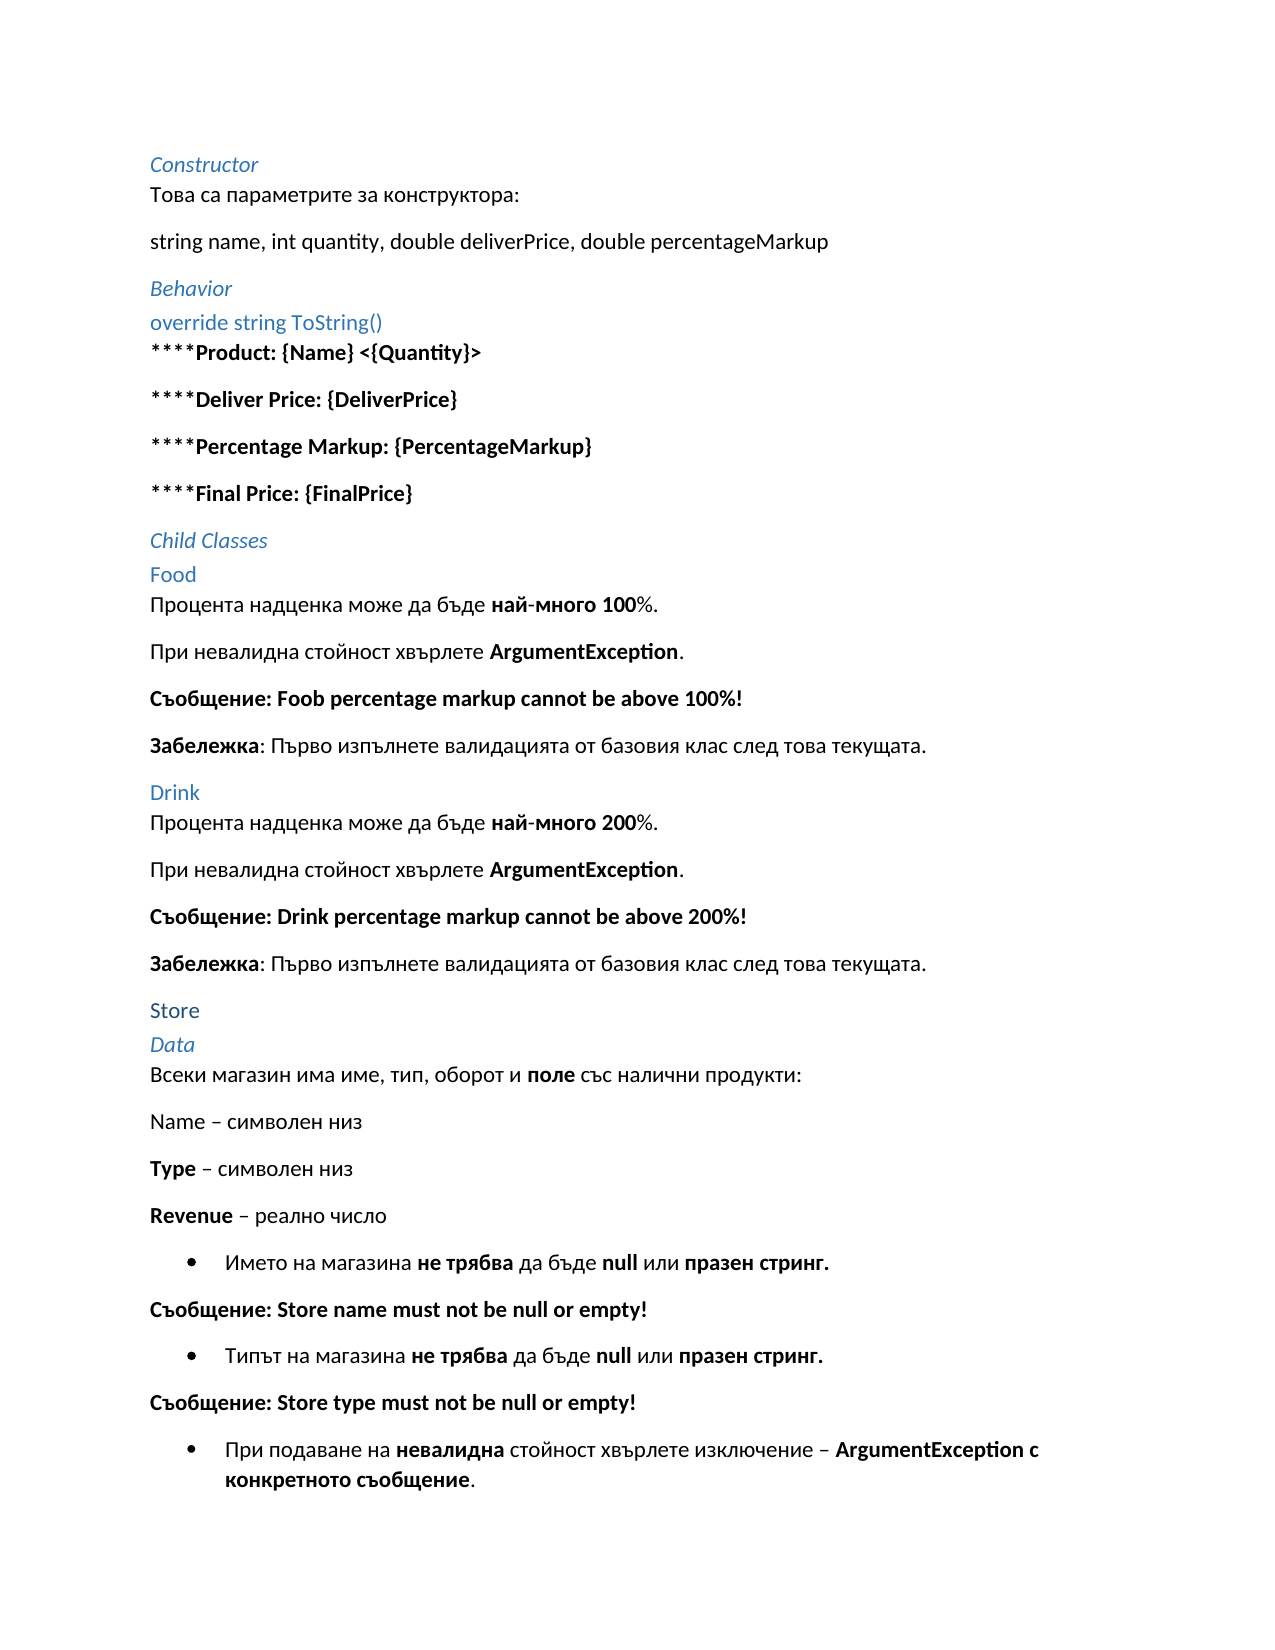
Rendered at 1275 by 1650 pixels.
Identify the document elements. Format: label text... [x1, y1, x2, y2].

text Съобщение: Drink percentage markup cannot be above 200%! [150, 902, 1125, 930]
subtitle Data [150, 1030, 1125, 1058]
text Това са параметрите за конструктора: [150, 180, 1125, 208]
text Revenue – реално число [150, 1201, 1125, 1229]
subtitle Child Classes [150, 526, 1125, 554]
list Типът на магазина не трябва да бъде null или празен стринг. [187, 1342, 1125, 1370]
list Името на магазина не трябва да бъде null или празен стринг. [187, 1248, 1125, 1276]
subtitle Food [150, 560, 1125, 588]
text ****Final Price: {FinalPrice} [150, 479, 1125, 507]
list При подаване на невалидна стойност хвърлете изключение – ArgumentException с конкретното съобщение. [187, 1435, 1125, 1494]
text Type – символен низ [150, 1154, 1125, 1182]
text Процента надценка може да бъде най-много 200%. [150, 808, 1125, 836]
subtitle override string ToString() [150, 308, 1125, 336]
subtitle Store [150, 996, 1125, 1024]
text Съобщение: Store name must not be null or empty! [150, 1295, 1125, 1323]
text Name – символен низ [150, 1107, 1125, 1135]
text ****Product: {Name} <{Quantity}> [150, 338, 1125, 367]
text string name, int quantity, double deliverPrice, double percentageMarkup [150, 227, 1125, 255]
text При невалидна стойност хвърлете ArgumentException. [150, 637, 1125, 666]
text Процента надценка може да бъде най-много 100%. [150, 591, 1125, 619]
subtitle Behavior [150, 274, 1125, 302]
subtitle Constructor [150, 150, 1125, 178]
text Съобщение: Store type must not be null or empty! [150, 1388, 1125, 1417]
text Забележка: Първо изпълнете валидацията от базовия клас след това текущата. [150, 731, 1125, 759]
text ****Percentage Markup: {PercentageMarkup} [150, 432, 1125, 460]
text Забележка: Първо изпълнете валидацията от базовия клас след това текущата. [150, 949, 1125, 977]
subtitle Drink [150, 778, 1125, 806]
text Съобщение: Foob percentage markup cannot be above 100%! [150, 684, 1125, 712]
text Всеки магазин има име, тип, оборот и поле със налични продукти: [150, 1060, 1125, 1088]
text При невалидна стойност хвърлете ArgumentException. [150, 855, 1125, 883]
text ****Deliver Price: {DeliverPrice} [150, 385, 1125, 413]
